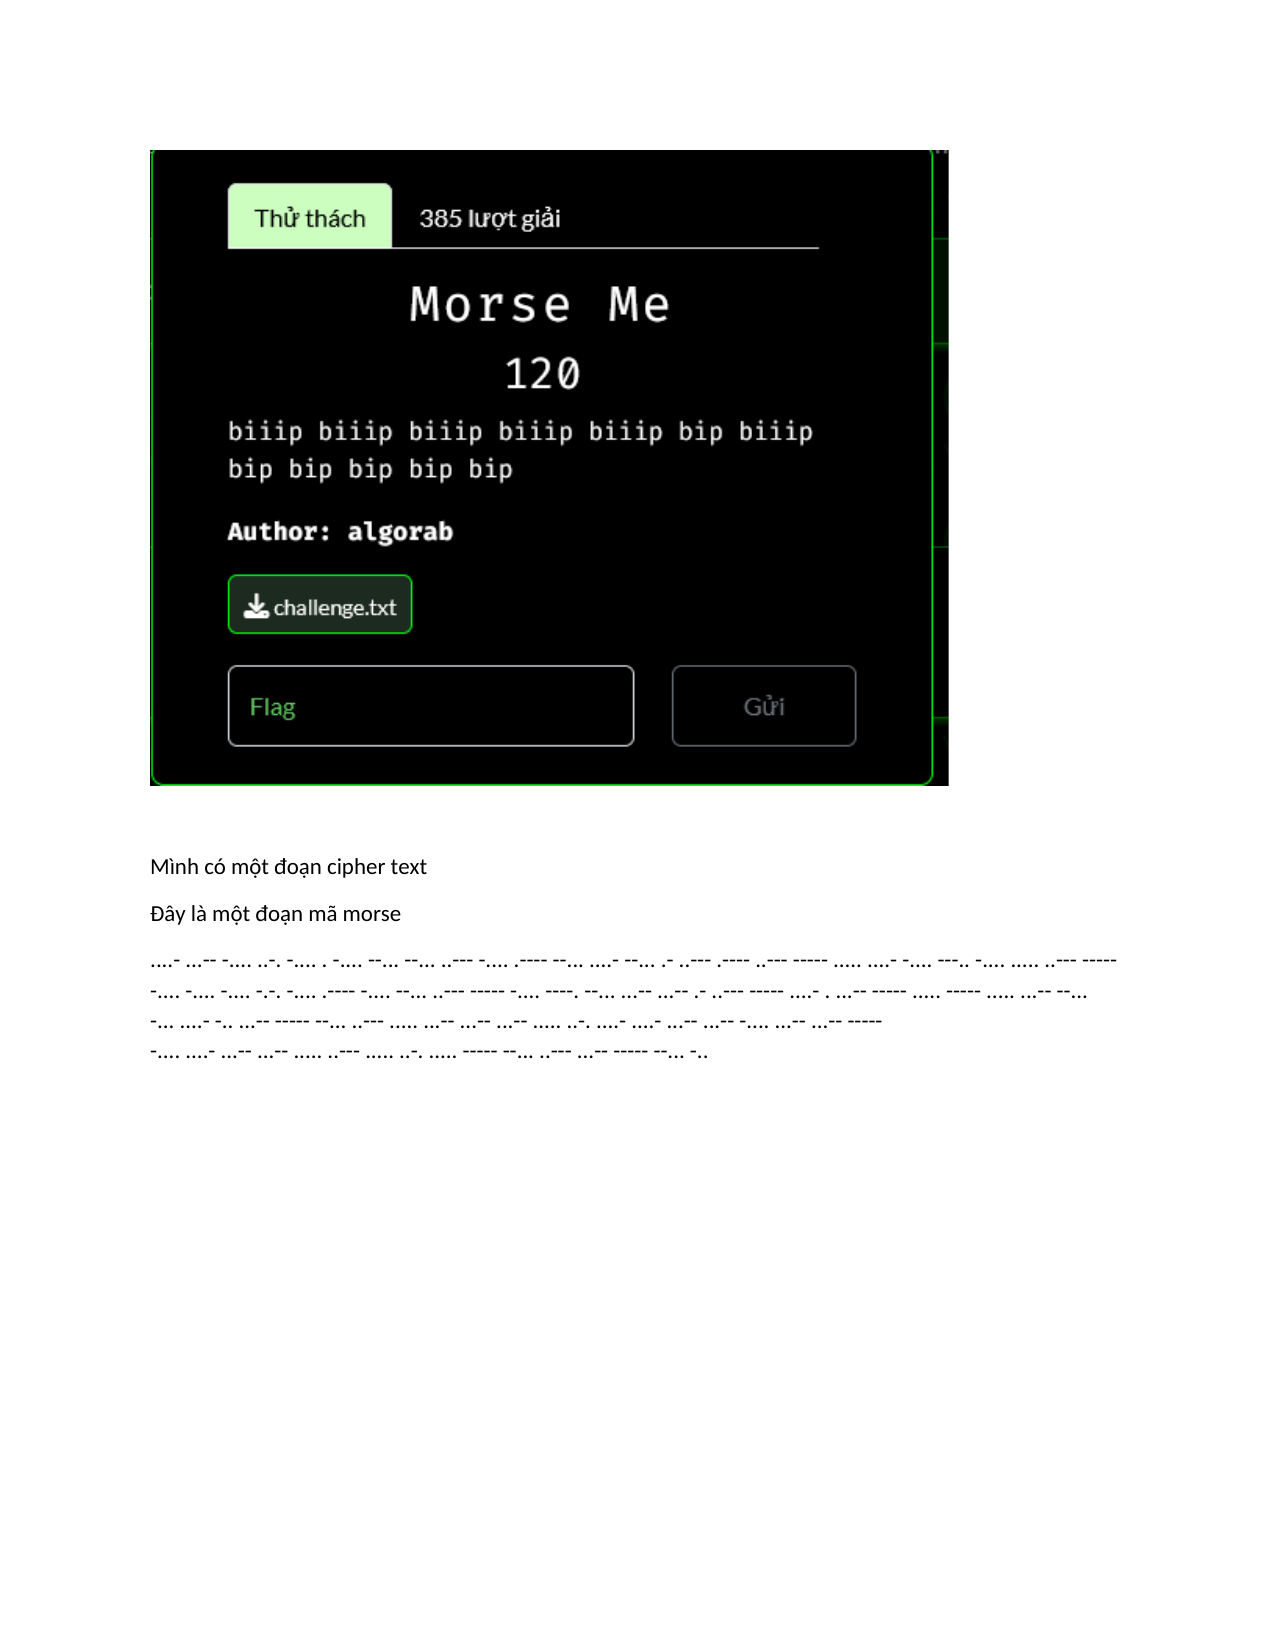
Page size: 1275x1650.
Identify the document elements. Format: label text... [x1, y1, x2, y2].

picture [150, 150, 949, 786]
text ....- ...-- -.... ..-. -.... . -.... --... --... ..--- -.... .---- --... ....- --... .- ..--- .---- ..--- ----- ..... ....- -.... ---.. -.... ..... ..--- ----- -.... -.... -.... -.-. -.... .---- -.... --... ..--- ----- -.... ----. --... ...-- ...-- .- ..--- ----- ....- . ...-- ----- ..... ----- ..... ...-- --... -... ....- -.. ...-- ----- --... ..--- ..... ...-- ...-- ...-- ..... ..-. ....- ....- ...-- ...-- -.... ...-- ...-- ----- -.... ....- ...-- ...-- ..... ..--- ..... ..-. ..... ----- --... ..--- ...-- ----- --... -.. [150, 946, 1125, 1064]
text Đây là một đoạn mã morse [150, 899, 1125, 927]
text Mình có một đoạn cipher text [150, 852, 1125, 880]
